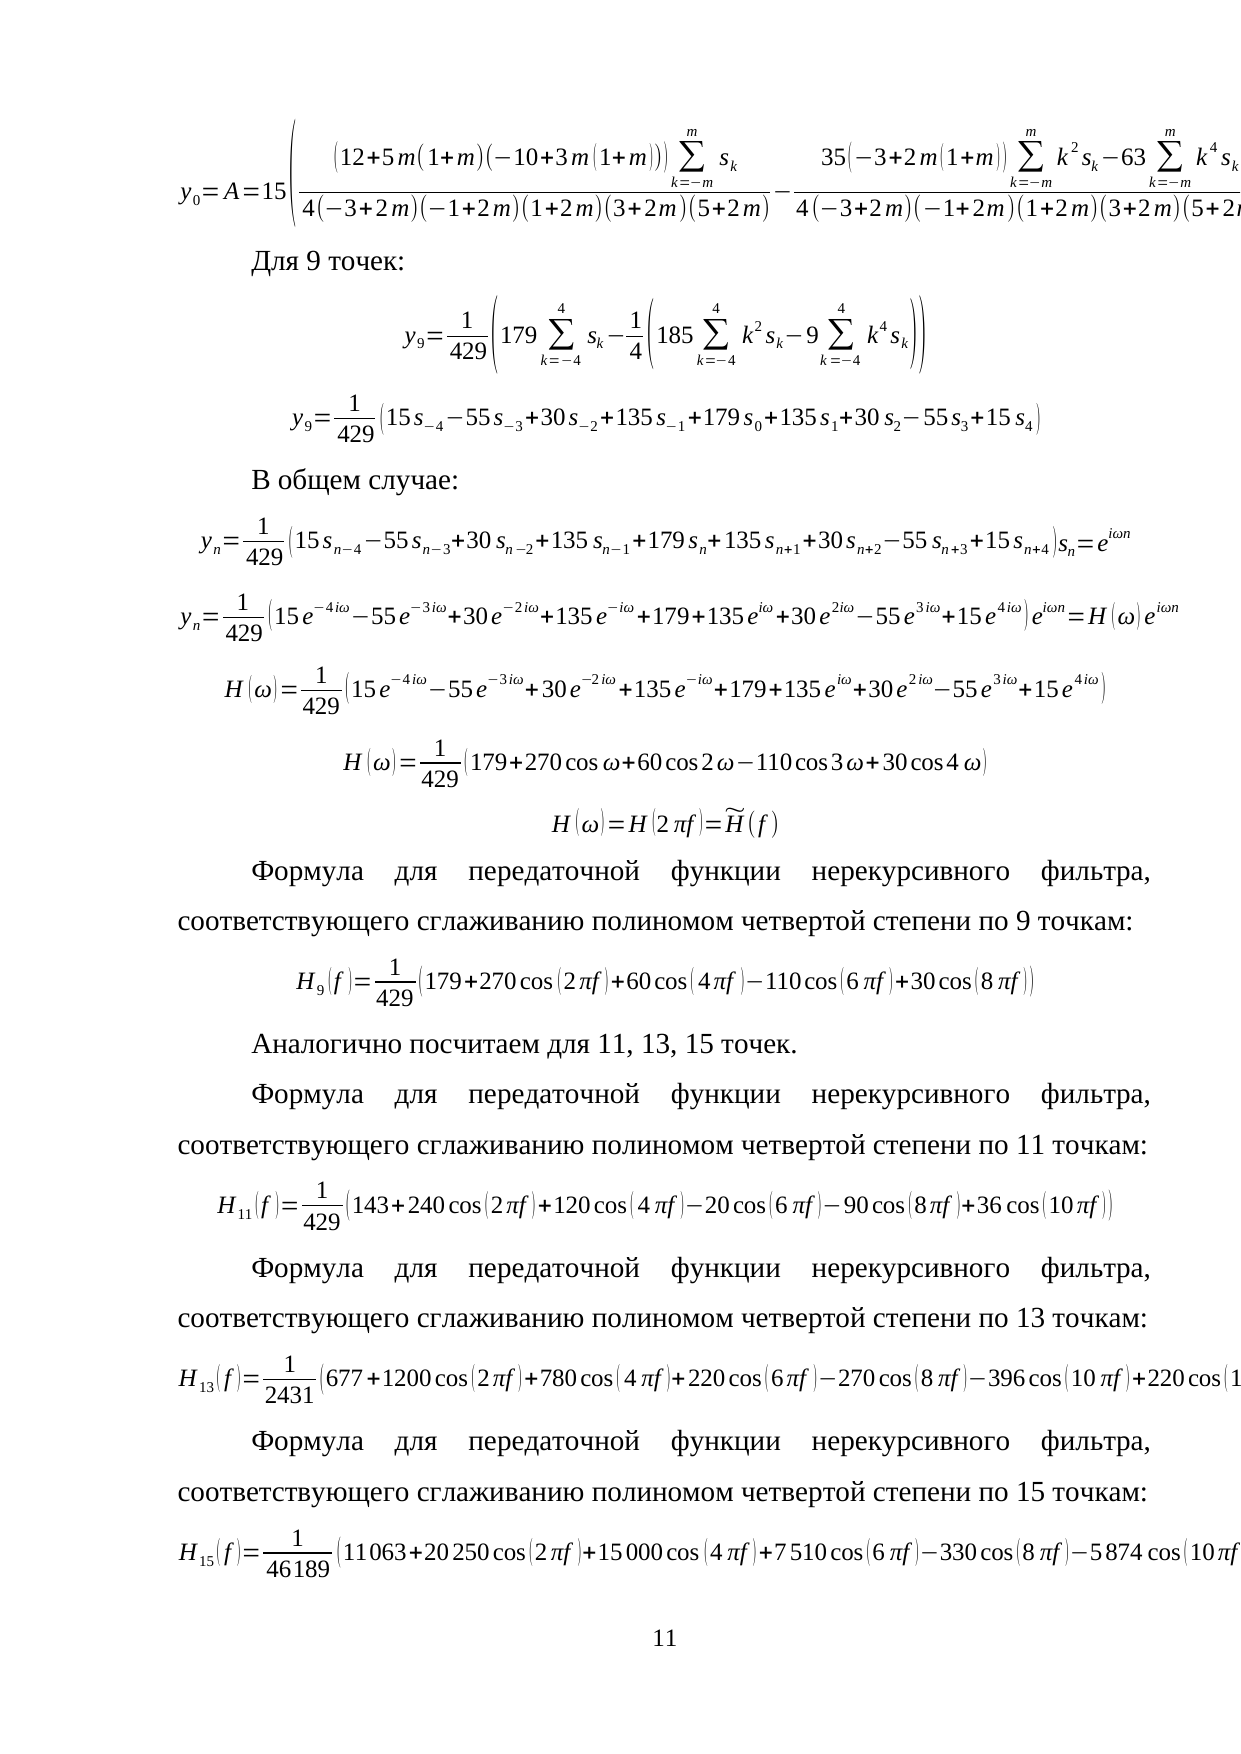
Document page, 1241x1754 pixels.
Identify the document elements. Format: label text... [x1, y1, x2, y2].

list Формула для передаточной функции нерекурсивного фильтра, соответствующего сглаживанию полиномом четвертой степени по 13 точкам: [177, 1250, 1152, 1334]
text В общем случае: [177, 462, 1152, 496]
list Формула для передаточной функции нерекурсивного фильтра, соответствующего сглаживанию полиномом четвертой степени по 9 точкам: [177, 853, 1152, 936]
list Формула для передаточной функции нерекурсивного фильтра, соответствующего сглаживанию полиномом четвертой степени по 15 точкам: [177, 1423, 1152, 1507]
list Аналогично посчитаем для 11, 13, 15 точек. [177, 1026, 1152, 1060]
text Для 9 точек: [177, 243, 1152, 277]
list Формула для передаточной функции нерекурсивного фильтра, соответствующего сглаживанию полиномом четвертой степени по 11 точкам: [177, 1076, 1152, 1160]
